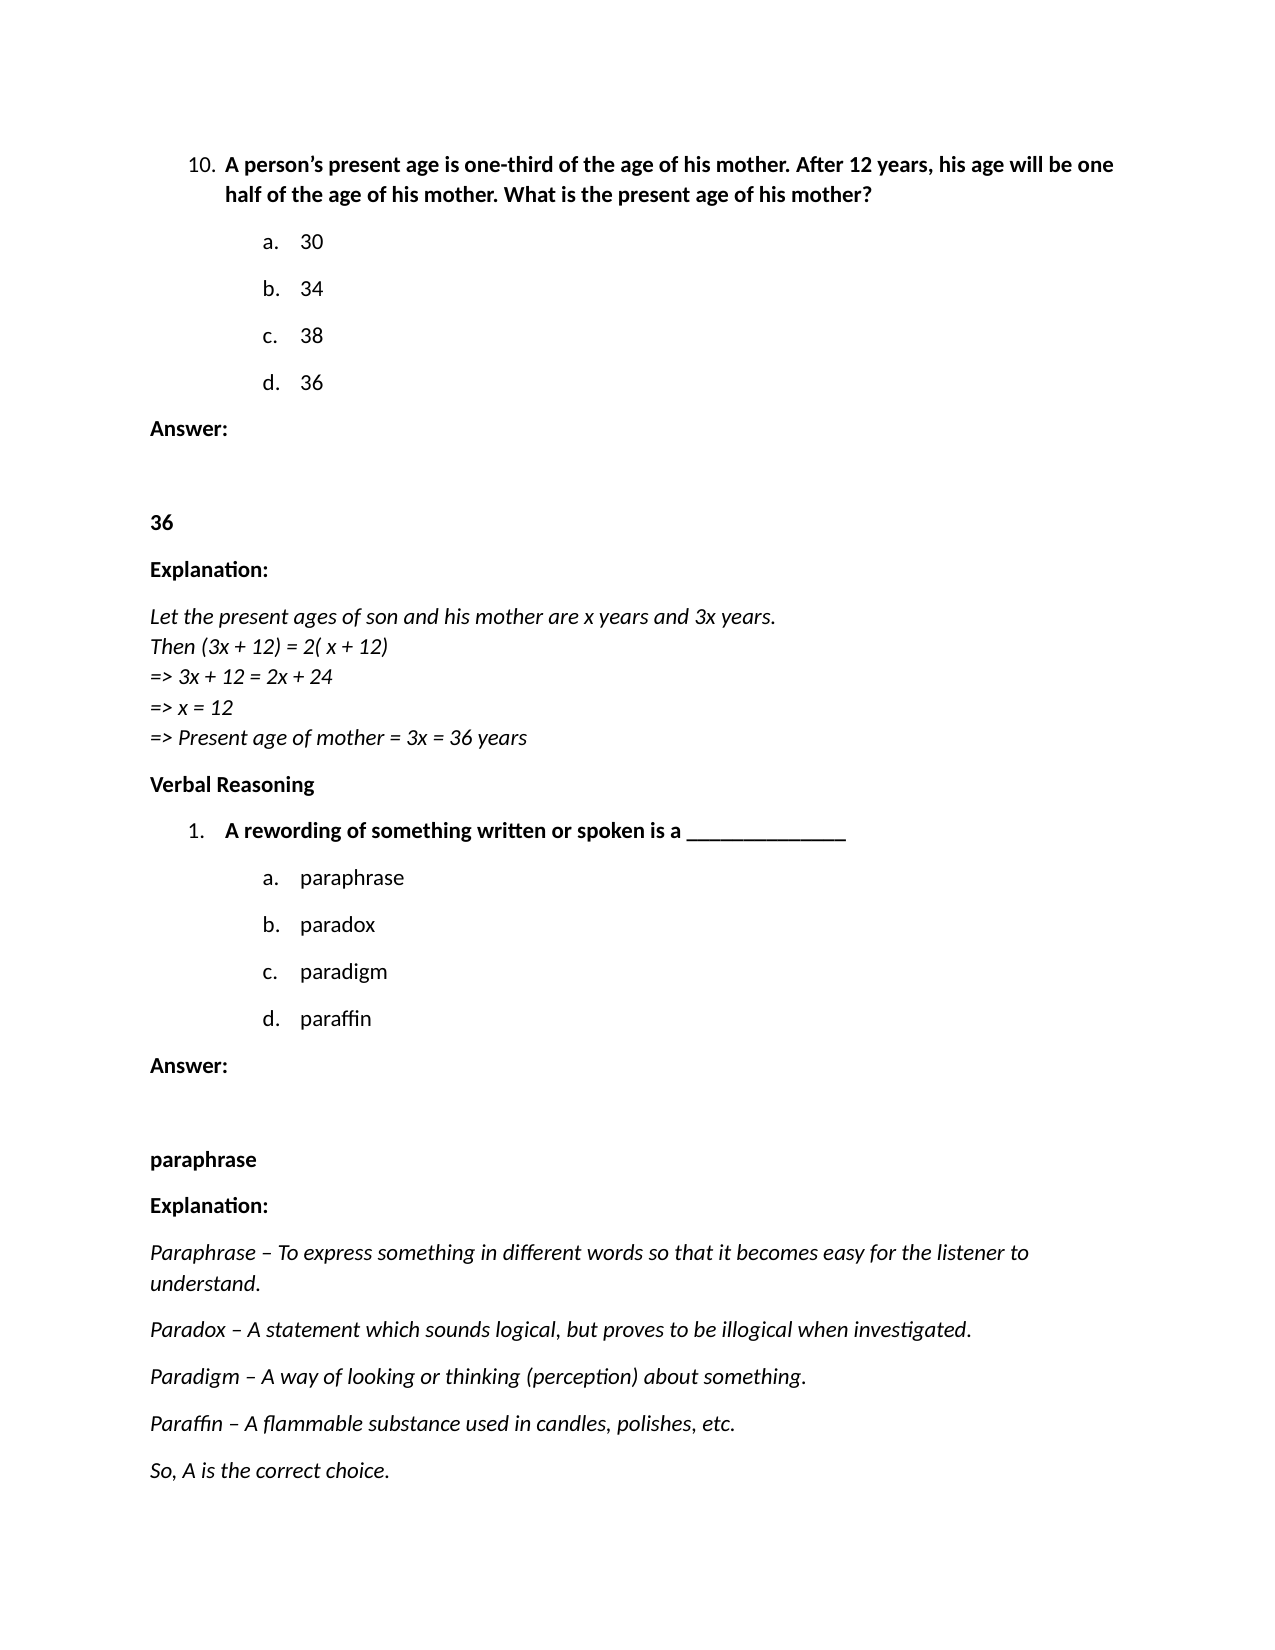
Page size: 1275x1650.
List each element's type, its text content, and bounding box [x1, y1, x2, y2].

text Explanation: [150, 1192, 1125, 1220]
text Answer: [150, 1051, 1125, 1079]
list paraffin [262, 1004, 1125, 1032]
list paradox [262, 910, 1125, 938]
list A person’s present age is one-third of the age of his mother. After 12 years, his age will be one half of the age of his mother. What is the present age of his mother? [187, 150, 1125, 208]
list 34 [262, 274, 1125, 302]
text 36 [150, 508, 1125, 536]
list 36 [262, 368, 1125, 396]
text paraphrase [150, 1145, 1125, 1173]
list paraphrase [262, 863, 1125, 892]
text Paraphrase – To express something in different words so that it becomes easy for the listener to understand. [150, 1238, 1125, 1297]
text Let the present ages of son and his mother are x years and 3x years. Then (3x + 12) = 2( x + 12) => 3x + 12 = 2x + 24 => x = 12 => Present age of mother = 3x = 36 years [150, 602, 1125, 751]
text So, A is the correct choice. [150, 1456, 1125, 1484]
text Answer: [150, 414, 1125, 443]
text Explanation: [150, 555, 1125, 583]
list 30 [262, 227, 1125, 255]
text Paradigm – A way of looking or thinking (perception) about something. [150, 1362, 1125, 1391]
list A rewording of something written or spoken is a ______________ [187, 817, 1125, 845]
list 38 [262, 321, 1125, 349]
list paradigm [262, 957, 1125, 985]
text Verbal Reasoning [150, 770, 1125, 798]
text Paraffin – A flammable substance used in candles, polishes, etc. [150, 1409, 1125, 1437]
text Paradox – A statement which sounds logical, but proves to be illogical when investigated. [150, 1316, 1125, 1344]
